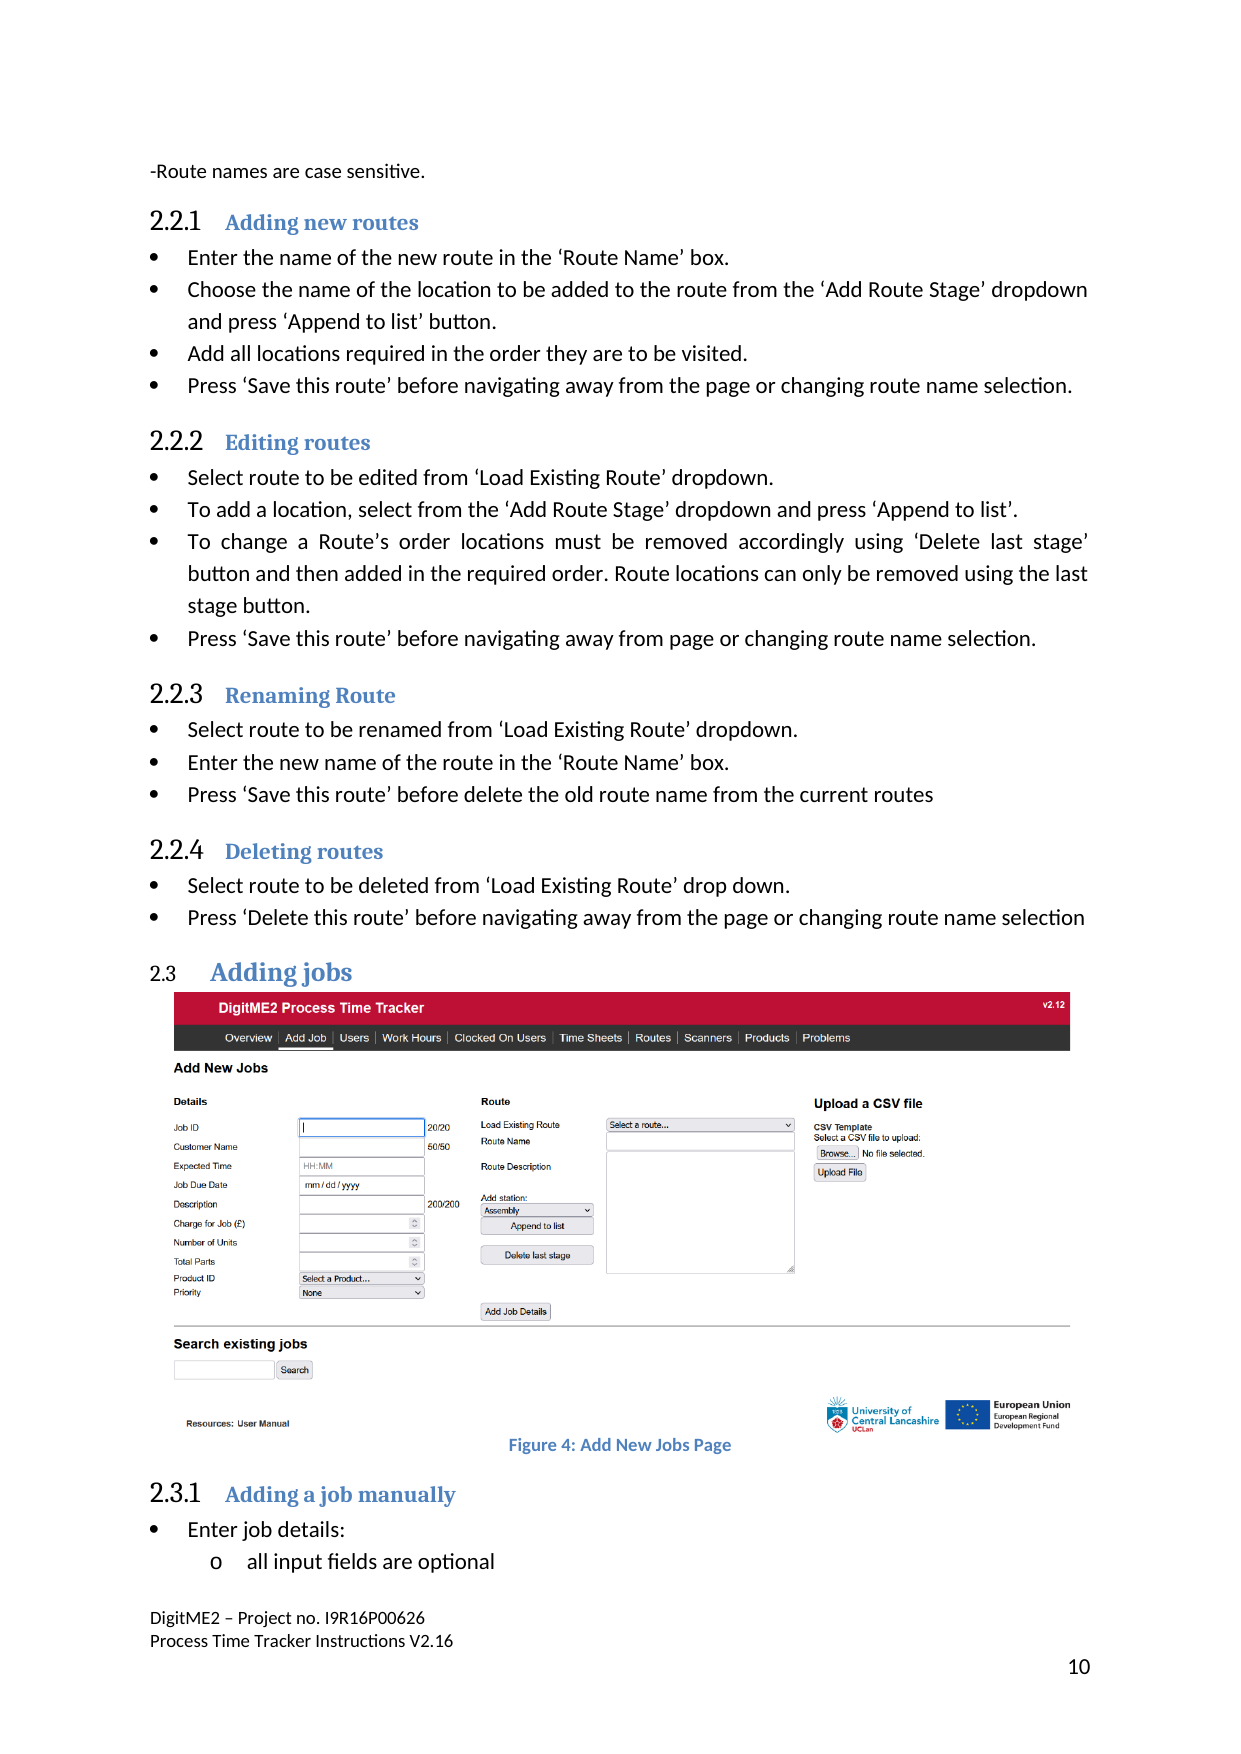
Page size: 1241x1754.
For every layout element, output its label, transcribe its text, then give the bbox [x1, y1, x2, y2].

list Enter job details: [150, 1515, 1090, 1543]
list Press ‘Delete this route’ before navigating away from the page or changing route name selection [150, 903, 1090, 932]
subtitle Deleting routes [150, 833, 1090, 866]
subtitle Editing routes [150, 424, 1090, 458]
subtitle Renaming Route [150, 677, 1090, 710]
list Press ‘Save this route’ before delete the old route name from the current routes [150, 780, 1090, 808]
subtitle Adding new routes [150, 204, 1090, 238]
list To add a location, select from the ‘Add Route Stage’ dropdown and press ‘Append to list’. [150, 495, 1090, 523]
list Press ‘Save this route’ before navigating away from page or changing route name selection. [150, 624, 1090, 652]
list all input fields are optional [209, 1547, 1090, 1576]
list Enter the name of the new route in the ‘Route Name’ box. [150, 243, 1090, 271]
subtitle Adding jobs [150, 957, 1090, 988]
list Select route to be edited from ‘Load Existing Route’ dropdown. [150, 463, 1090, 491]
list Enter the new name of the route in the ‘Route Name’ box. [150, 748, 1090, 776]
list Select route to be deleted from ‘Load Existing Route’ drop down. [150, 871, 1090, 899]
picture [170, 992, 1071, 1433]
list Press ‘Save this route’ before navigating away from the page or changing route name selection. [150, 371, 1090, 399]
list Choose the name of the location to be added to the route from the ‘Add Route Stage’ dropdown and press ‘Append to list’ button. [150, 275, 1090, 335]
list Add all locations required in the order they are to be visited. [150, 339, 1090, 367]
list To change a Route’s order locations must be removed accordingly using ‘Delete last stage’ button and then added in the required order. Route locations can only be removed using the last stage button. [150, 527, 1090, 620]
subtitle Adding a job manually [150, 1477, 1090, 1510]
list Select route to be renamed from ‘Load Existing Route’ dropdown. [150, 715, 1090, 743]
text -Route names are case sensitive. [150, 158, 1090, 183]
